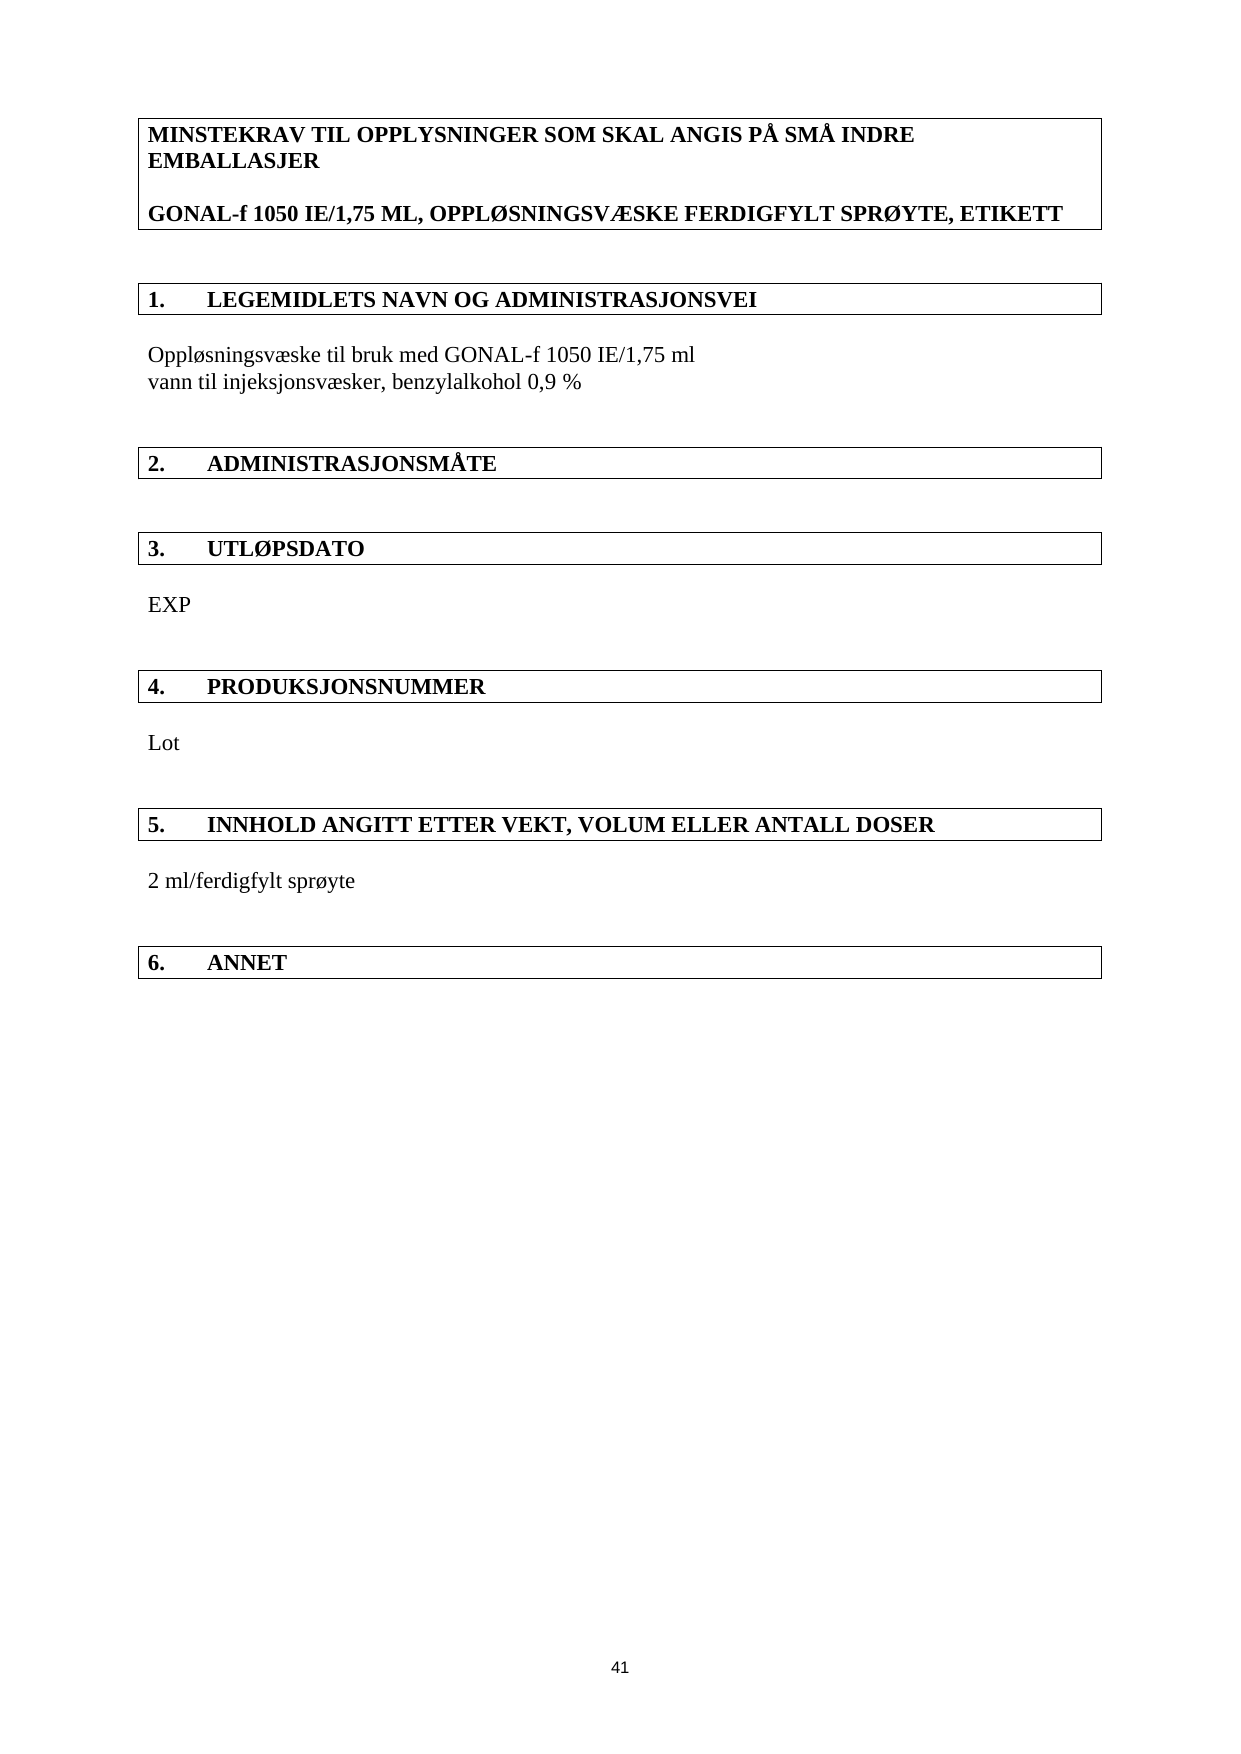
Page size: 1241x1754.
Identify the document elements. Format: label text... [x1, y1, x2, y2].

text 2 ml/ferdigfylt sprøyte [148, 867, 1092, 893]
text GONAL-f 1050 IE/1,75 ML, OPPLØSNINGSVÆSKE FERDIGFYLT SPRØYTE, ETIKETT [139, 197, 1101, 229]
text 3. UTLØPSDATO [139, 533, 1101, 564]
text 2. ADMINISTRASJONSMÅTE [139, 448, 1101, 478]
text 1. LEGEMIDLETS NAVN OG ADMINISTRASJONSVEI [139, 284, 1101, 314]
text Lot [148, 729, 1092, 756]
text 5. INNHOLD ANGITT ETTER VEKT, VOLUM ELLER ANTALL DOSER [139, 809, 1101, 840]
text MINSTEKRAV TIL OPPLYSNINGER SOM SKAL ANGIS PÅ SMÅ INDRE EMBALLASJER [139, 119, 1101, 174]
text vann til injeksjonsvæsker, benzylalkohol 0,9 % [148, 368, 1092, 394]
text 6. ANNET [139, 947, 1101, 978]
text 4. PRODUKSJONSNUMMER [139, 671, 1101, 702]
text EXP [148, 591, 1092, 617]
text Oppløsningsvæske til bruk med GONAL-f 1050 IE/1,75 ml [148, 341, 1092, 368]
